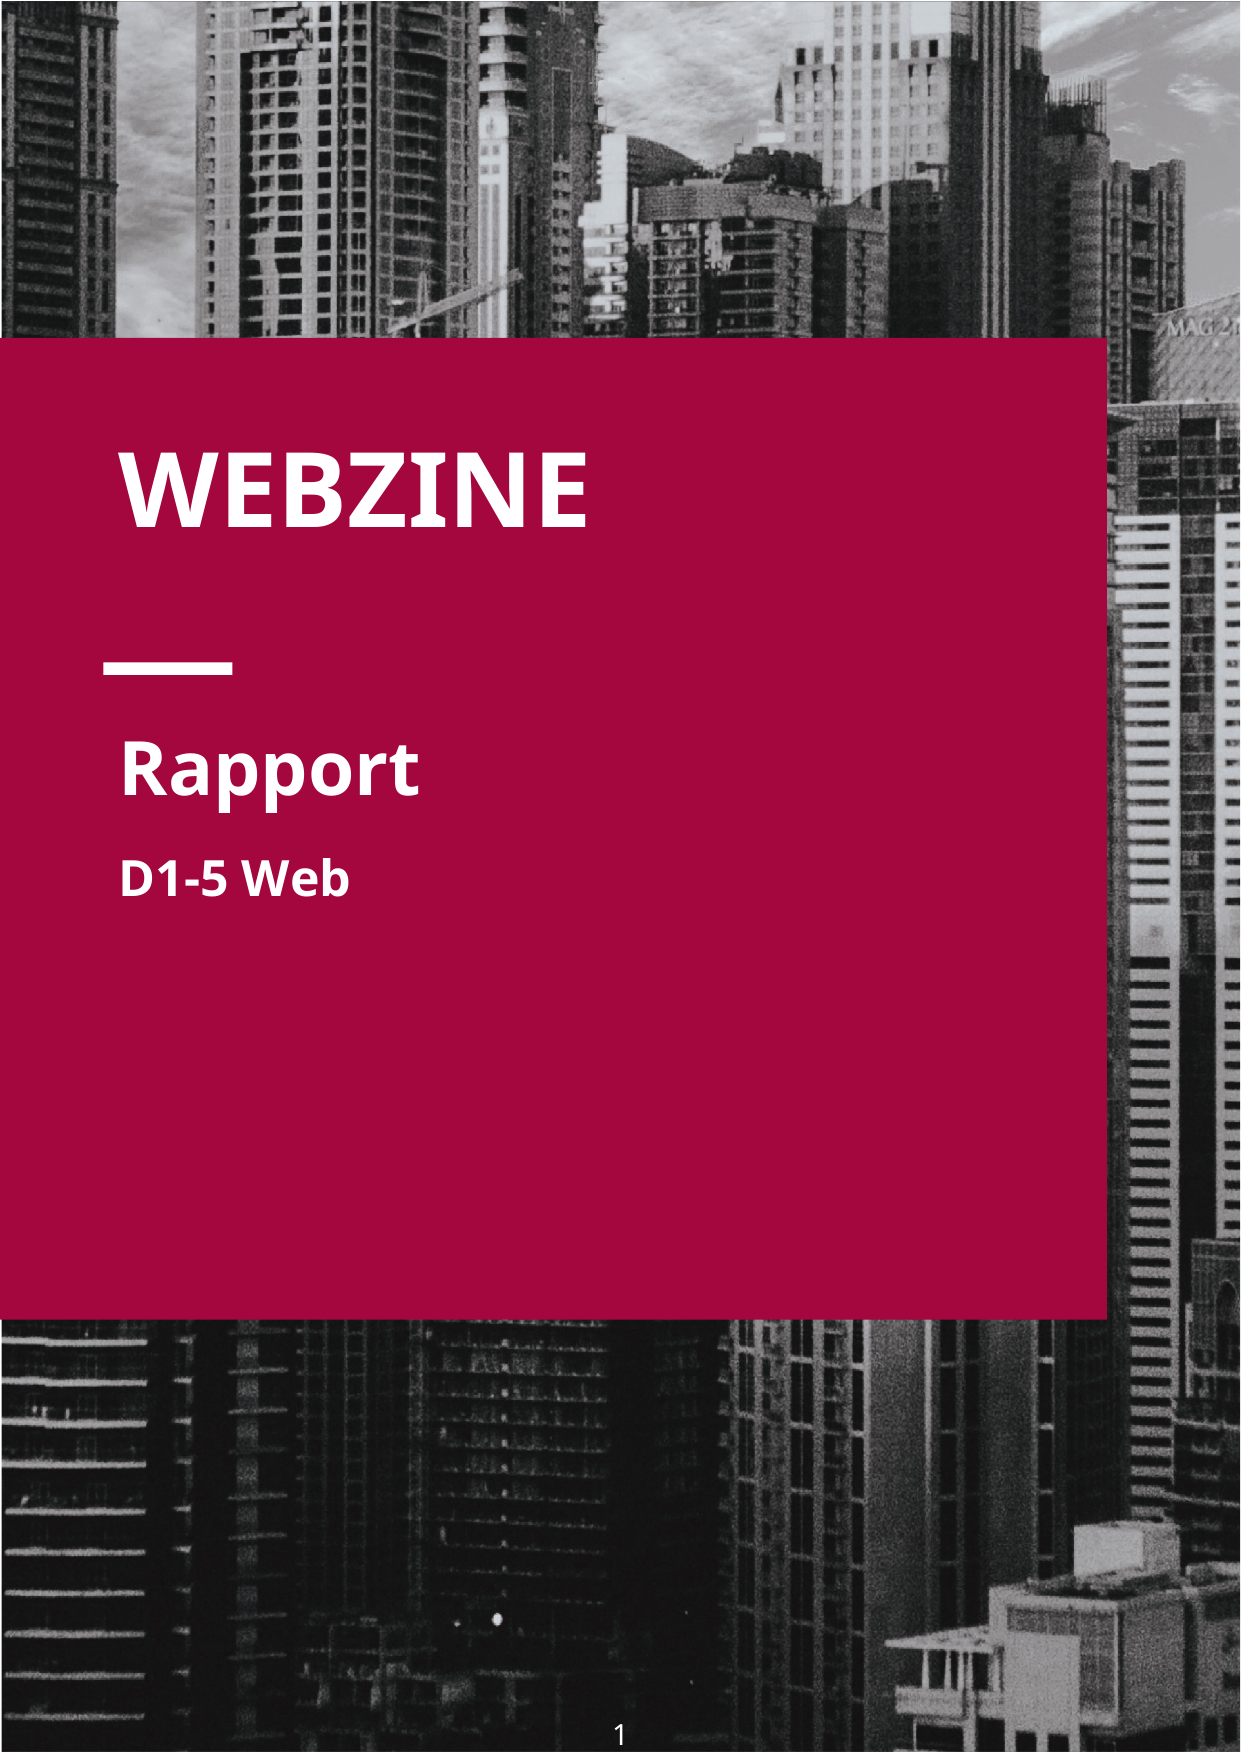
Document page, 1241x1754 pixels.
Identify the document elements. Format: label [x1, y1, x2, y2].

table_header [104, 409, 993, 836]
table_cell [104, 836, 993, 1233]
picture [1, 1, 1241, 1752]
